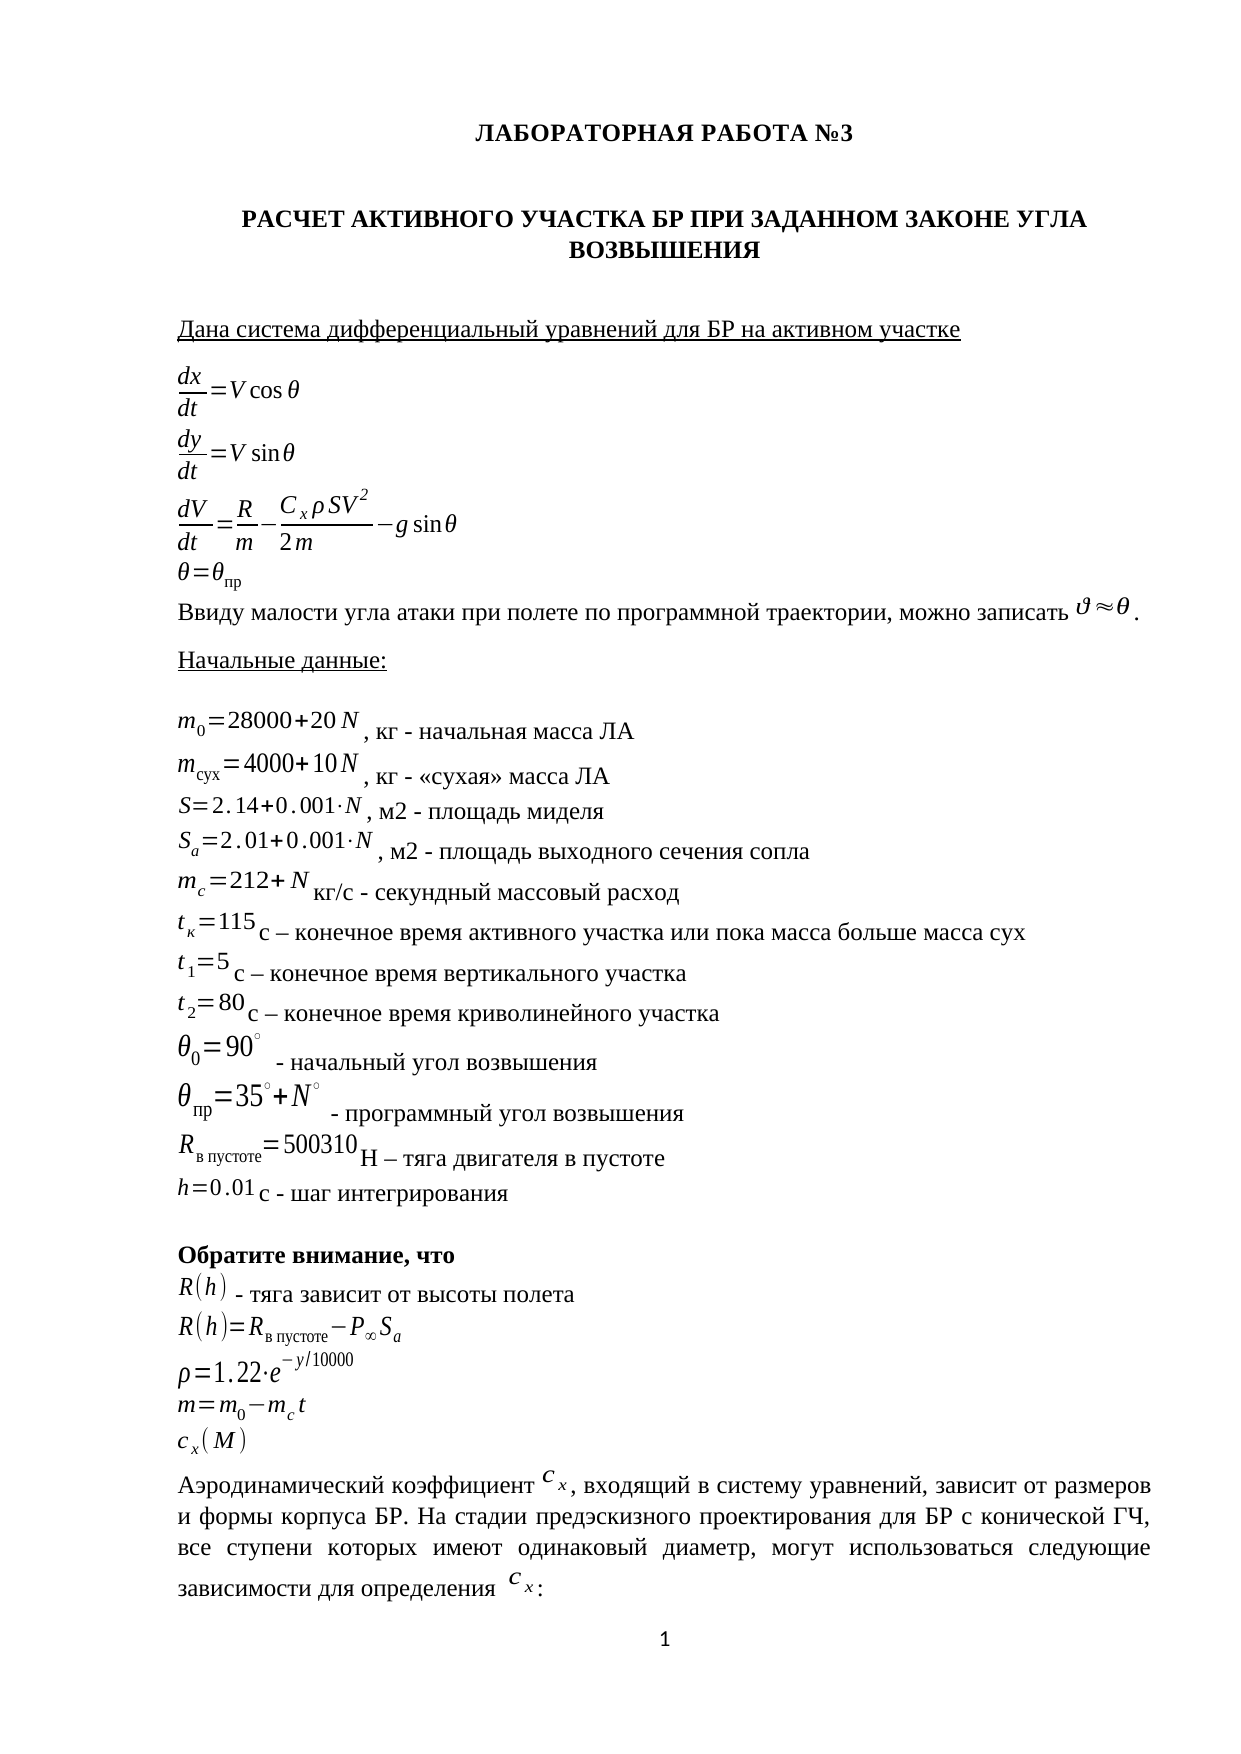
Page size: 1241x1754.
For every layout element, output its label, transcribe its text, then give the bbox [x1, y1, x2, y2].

text , м2 - площадь выходного сечения сопла [177, 827, 1152, 865]
text с – конечное время вертикального участка [177, 948, 1152, 987]
text , кг - начальная масса ЛА [177, 707, 1152, 745]
text с – конечное время криволинейного участка [177, 989, 1152, 1027]
text , кг - «сухая» масса ЛА [177, 747, 1152, 790]
text Лабораторная работа №3 [177, 118, 1152, 147]
text Н – тяга двигателя в пустоте [177, 1129, 1152, 1172]
text - тяга зависит от высоты полета [177, 1271, 1152, 1307]
text Обратите внимание, что [177, 1240, 1152, 1268]
text Аэродинамический коэффициент , входящий в систему уравнений, зависит от размеров и формы корпуса БР. На стадии предэскизного проектирования для БР с конической ГЧ, все ступени которых имеют одинаковый диаметр, могут использоваться следующие зависимости для определения : [177, 1461, 1152, 1601]
text c - шаг интегрирования [177, 1174, 1152, 1206]
text - начальный угол возвышения [177, 1029, 1152, 1075]
text РАСЧЕТ АКТИВНОГО УЧАСТКА БР ПРИ ЗАДАННОМ ЗАКОНЕ УГЛА ВОЗВЫШЕНИЯ [177, 204, 1152, 264]
text с – конечное время активного участка или пока масса больше масса сух [177, 908, 1152, 946]
text - программный угол возвышения [177, 1078, 1152, 1127]
text Ввиду малости угла атаки при полете по программной траектории, можно записать . [177, 362, 1152, 626]
text кг/c - секундный массовый расход [177, 867, 1152, 906]
text , м2 - площадь миделя [177, 792, 1152, 824]
text Дана система дифференциальный уравнений для БР на активном участке [177, 314, 1152, 343]
text Начальные данные: [177, 645, 1152, 673]
